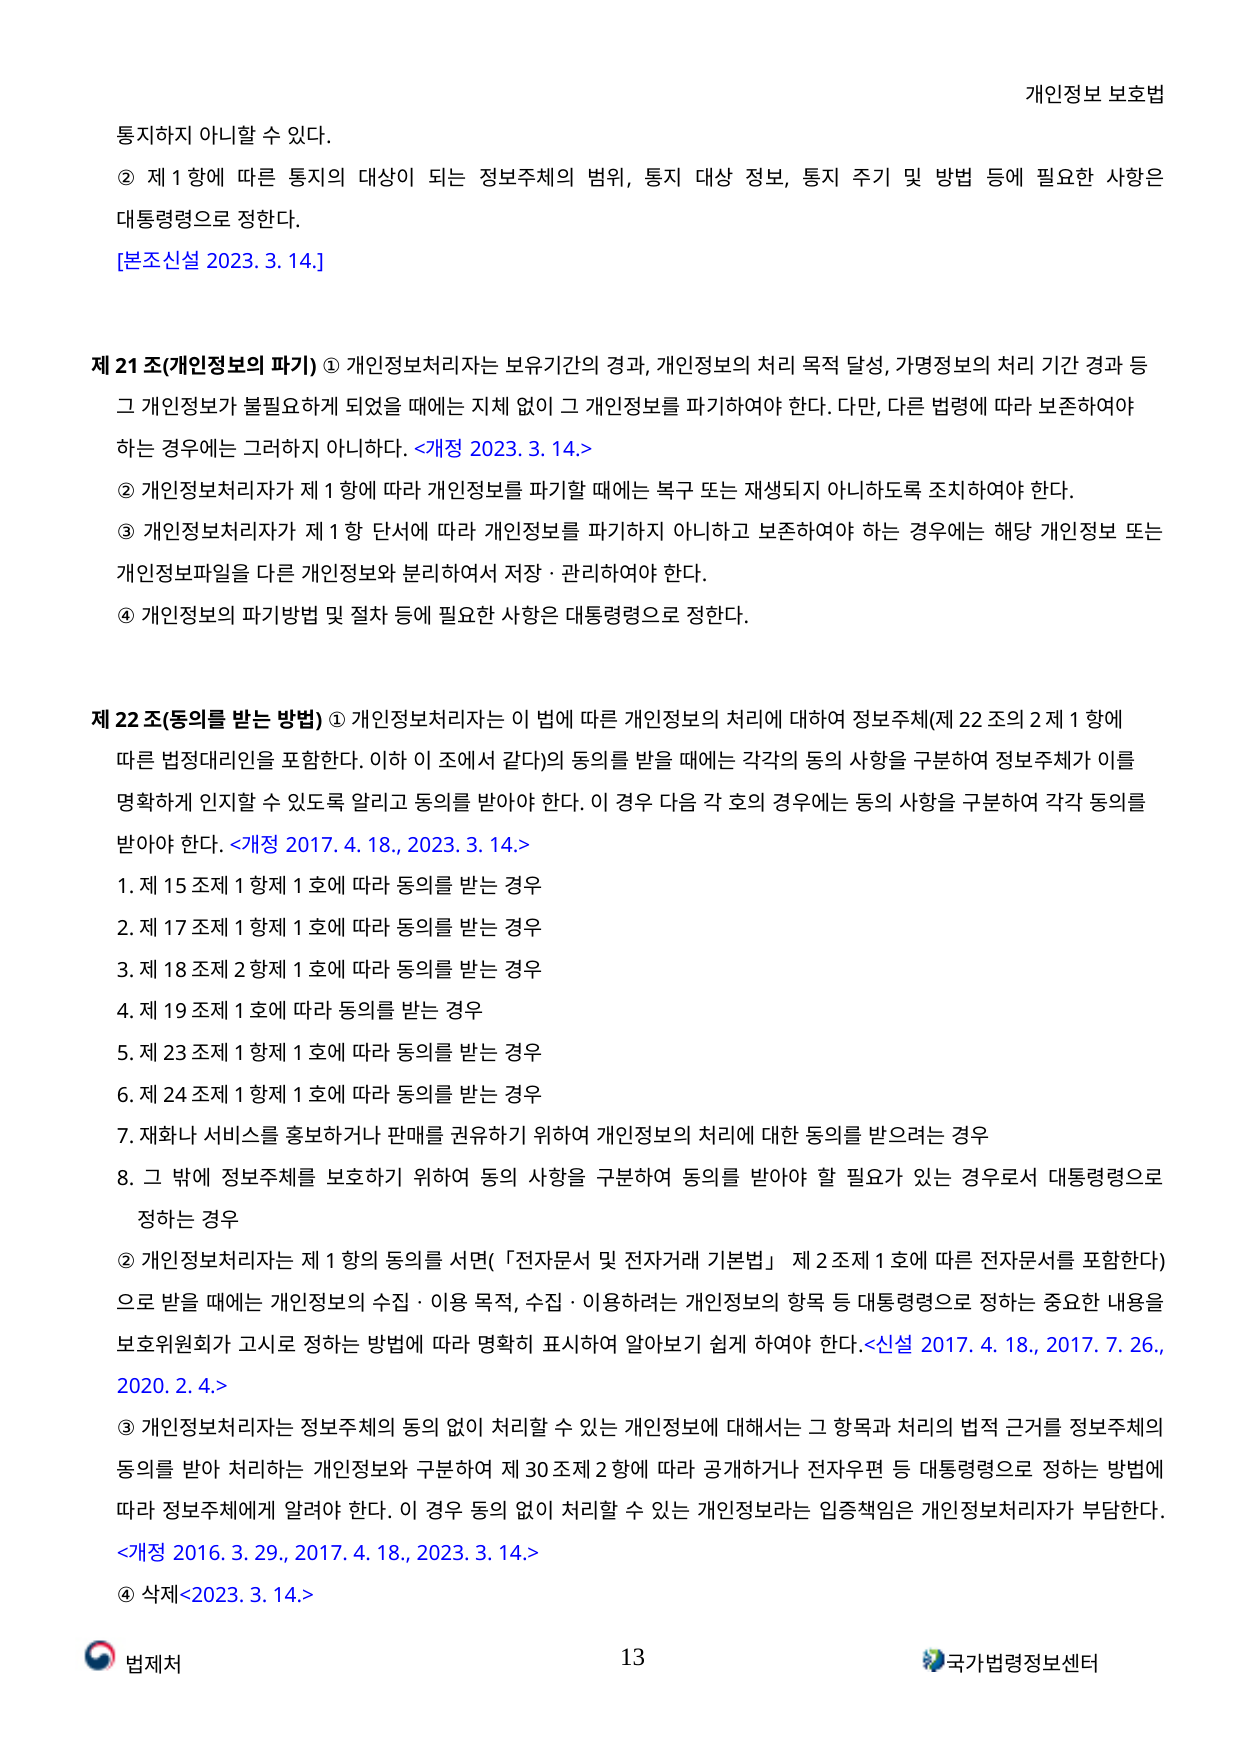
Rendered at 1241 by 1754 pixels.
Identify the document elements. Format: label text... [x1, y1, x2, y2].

text 6. 제24조제1항제1호에 따라 동의를 받는 경우 [117, 1067, 1165, 1108]
text ③ 개인정보처리자는 정보주체의 동의 없이 처리할 수 있는 개인정보에 대해서는 그 항목과 처리의 법적 근거를 정보주체의 동의를 받아 처리하는 개인정보와 구분하여 제30조제2항에 따라 공개하거나 전자우편 등 대통령령으로 정하는 방법에 따라 정보주체에게 알려야 한다. 이 경우 동의 없이 처리할 수 있는 개인정보라는 입증책임은 개인정보처리자가 부담한다.<개정 2016. 3. 29., 2017. 4. 18., 2023. 3. 14.> [117, 1400, 1165, 1567]
text 3. 제18조제2항제1호에 따라 동의를 받는 경우 [117, 942, 1165, 983]
text 7. 재화나 서비스를 홍보하거나 판매를 권유하기 위하여 개인정보의 처리에 대한 동의를 받으려는 경우 [117, 1108, 1165, 1150]
picture [75, 1637, 126, 1673]
text ④ 삭제<2023. 3. 14.> [117, 1567, 1165, 1608]
text 제22조(동의를 받는 방법) ① 개인정보처리자는 이 법에 따른 개인정보의 처리에 대하여 정보주체(제22조의2제1항에 따른 법정대리인을 포함한다. 이하 이 조에서 같다)의 동의를 받을 때에는 각각의 동의 사항을 구분하여 정보주체가 이를 명확하게 인지할 수 있도록 알리고 동의를 받아야 한다. 이 경우 다음 각 호의 경우에는 동의 사항을 구분하여 각각 동의를 받아야 한다. <개정 2017. 4. 18., 2023. 3. 14.> [92, 692, 1165, 858]
text [본조신설 2023. 3. 14.] [117, 233, 1165, 275]
text ④ 개인정보의 파기방법 및 절차 등에 필요한 사항은 대통령령으로 정한다. [117, 587, 1165, 629]
text ③ 개인정보처리자가 제1항 단서에 따라 개인정보를 파기하지 아니하고 보존하여야 하는 경우에는 해당 개인정보 또는 개인정보파일을 다른 개인정보와 분리하여서 저장ㆍ관리하여야 한다. [117, 504, 1165, 587]
text 제21조(개인정보의 파기) ① 개인정보처리자는 보유기간의 경과, 개인정보의 처리 목적 달성, 가명정보의 처리 기간 경과 등 그 개인정보가 불필요하게 되었을 때에는 지체 없이 그 개인정보를 파기하여야 한다. 다만, 다른 법령에 따라 보존하여야 하는 경우에는 그러하지 아니하다. <개정 2023. 3. 14.> [92, 337, 1165, 462]
text ② 개인정보처리자가 제1항에 따라 개인정보를 파기할 때에는 복구 또는 재생되지 아니하도록 조치하여야 한다. [117, 462, 1165, 504]
text 1. 제15조제1항제1호에 따라 동의를 받는 경우 [117, 858, 1165, 900]
text ② 개인정보처리자는 제1항의 동의를 서면(「전자문서 및 전자거래 기본법」 제2조제1호에 따른 전자문서를 포함한다)으로 받을 때에는 개인정보의 수집ㆍ이용 목적, 수집ㆍ이용하려는 개인정보의 항목 등 대통령령으로 정하는 중요한 내용을 보호위원회가 고시로 정하는 방법에 따라 명확히 표시하여 알아보기 쉽게 하여야 한다.<신설 2017. 4. 18., 2017. 7. 26., 2020. 2. 4.> [117, 1233, 1165, 1400]
text ② 제1항에 따른 통지의 대상이 되는 정보주체의 범위, 통지 대상 정보, 통지 주기 및 방법 등에 필요한 사항은 대통령령으로 정한다. [117, 150, 1165, 233]
text 8. 그 밖에 정보주체를 보호하기 위하여 동의 사항을 구분하여 동의를 받아야 할 필요가 있는 경우로서 대통령령으로 정하는 경우 [117, 1150, 1165, 1233]
text 4. 제19조제1호에 따라 동의를 받는 경우 [117, 983, 1165, 1025]
text 5. 제23조제1항제1호에 따라 동의를 받는 경우 [117, 1025, 1165, 1067]
text 2. 제17조제1항제1호에 따라 동의를 받는 경우 [117, 900, 1165, 942]
picture [892, 1637, 947, 1672]
